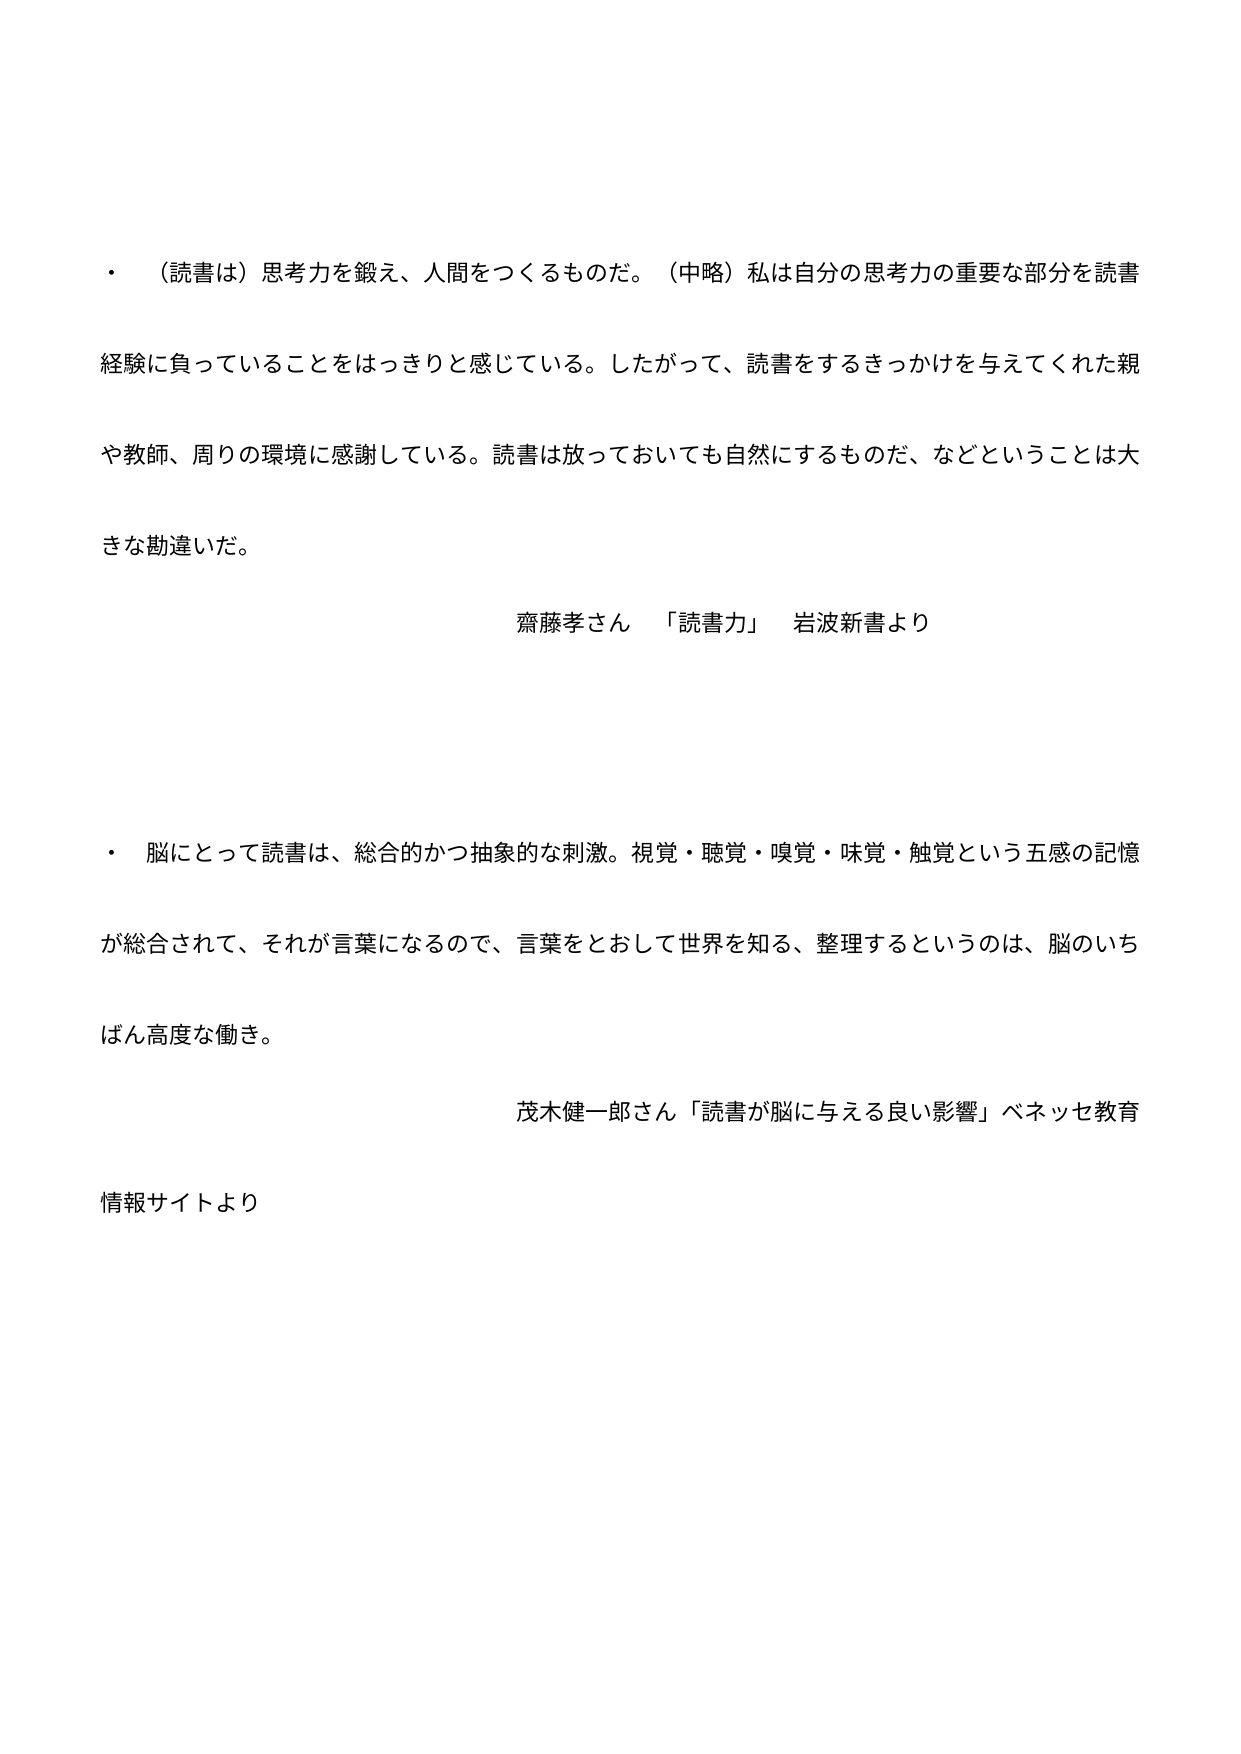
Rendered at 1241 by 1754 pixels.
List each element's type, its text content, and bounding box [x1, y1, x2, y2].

text ・ （読書は）思考力を鍛え、人間をつくるものだ。（中略）私は自分の思考力の重要な部分を読書経験に負っていることをはっきりと感じている。したがって、読書をするきっかけを与えてくれた親や教師、周りの環境に感謝している。読書は放っておいても自然にするものだ、などということは大きな勘違いだ。 [100, 241, 1140, 575]
text 齋藤孝さん 「読書力」 岩波新書より [100, 591, 1140, 652]
text ・ 脳にとって読書は、総合的かつ抽象的な刺激。視覚・聴覚・嗅覚・味覚・触覚という五感の記憶が総合されて、それが言葉になるので、言葉をとおして世界を知る、整理するというのは、脳のいちばん高度な働き。 [100, 821, 1140, 1063]
text 茂木健一郎さん「読書が脳に与える良い影響」ベネッセ教育情報サイトより [100, 1080, 1140, 1232]
